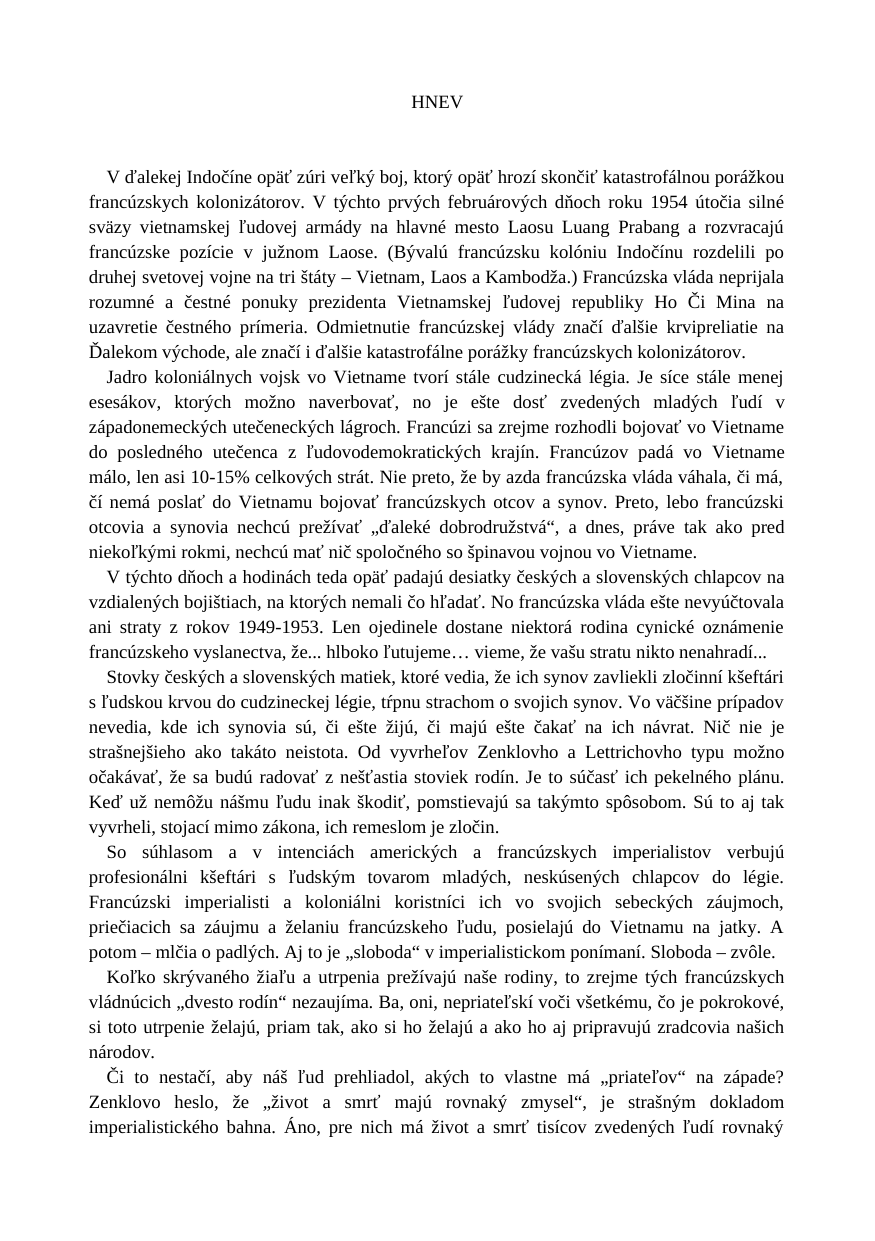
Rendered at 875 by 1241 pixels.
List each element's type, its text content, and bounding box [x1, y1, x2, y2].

text Jadro koloniálnych vojsk vo Vietname tvorí stále cudzinecká légia. Je síce stále menej esesákov, ktorých možno naverbovať, no je ešte dosť zvedených mladých ľudí v západonemeckých utečeneckých lágroch. Francúzi sa zrejme rozhodli bojovať vo Vietname do posledného utečenca z ľudovodemokratických krajín. Francúzov padá vo Vietname málo, len asi 10-15% celkových strát. Nie preto, že by azda francúzska vláda váhala, či má, čí nemá poslať do Vietnamu bojovať francúzskych otcov a synov. Preto, lebo francúzski otcovia a synovia nechcú prežívať „ďaleké dobrodružstvá“, a dnes, práve tak ako pred niekoľkými rokmi, nechcú mať nič spoločného so špinavou vojnou vo Vietname. [89, 364, 785, 564]
text HNEV [89, 89, 785, 114]
text V ďalekej Indočíne opäť zúri veľký boj, ktorý opäť hrozí skončiť katastrofálnou porážkou francúzskych kolonizátorov. V týchto prvých februárových dňoch roku 1954 útočia silné sväzy vietnamskej ľudovej armády na hlavné mesto Laosu Luang Prabang a rozvracajú francúzske pozície v južnom Laose. (Bývalú francúzsku kolóniu Indočínu rozdelili po druhej svetovej vojne na tri štáty – Vietnam, Laos a Kambodža.) Francúzska vláda neprijala rozumné a čestné ponuky prezidenta Vietnamskej ľudovej republiky Ho Či Mina na uzavretie čestného prímeria. Odmietnutie francúzskej vlády značí ďalšie krvipreliatie na Ďalekom východe, ale značí i ďalšie katastrofálne porážky francúzskych kolonizátorov. [89, 164, 785, 364]
text Koľko skrývaného žiaľu a utrpenia prežívajú naše rodiny, to zrejme tých francúzskych vládnúcich „dvesto rodín“ nezaujíma. Ba, oni, nepriateľskí voči všetkému, čo je pokrokové, si toto utrpenie želajú, priam tak, ako si ho želajú a ako ho aj pripravujú zradcovia našich národov. [89, 964, 785, 1064]
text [89, 1064, 785, 1139]
text So súhlasom a v intenciách amerických a francúzskych imperialistov verbujú profesionálni kšeftári s ľudským tovarom mladých, neskúsených chlapcov do légie. Francúzski imperialisti a koloniálni koristníci ich vo svojich sebeckých záujmoch, priečiacich sa záujmu a želaniu francúzskeho ľudu, posielajú do Vietnamu na jatky. A potom – mlčia o padlých. Aj to je „sloboda“ v imperialistickom ponímaní. Sloboda – zvôle. [89, 839, 785, 964]
text V týchto dňoch a hodinách teda opäť padajú desiatky českých a slovenských chlapcov na vzdialených bojištiach, na ktorých nemali čo hľadať. No francúzska vláda ešte nevyúčtovala ani straty z rokov 1949-1953. Len ojedinele dostane niektorá rodina cynické oznámenie francúzskeho vyslanectva, že... hlboko ľutujeme… vieme, že vašu stratu nikto nenahradí... [89, 564, 785, 664]
text Stovky českých a slovenských matiek, ktoré vedia, že ich synov zavliekli zločinní kšeftári s ľudskou krvou do cudzineckej légie, tŕpnu strachom o svojich synov. Vo väčšine prípadov nevedia, kde ich synovia sú, či ešte žijú, či majú ešte čakať na ich návrat. Nič nie je strašnejšieho ako takáto neistota. Od vyvrheľov Zenklovho a Lettrichovho typu možno očakávať, že sa budú radovať z nešťastia stoviek rodín. Je to súčasť ich pekelného plánu. Keď už nemôžu nášmu ľudu inak škodiť, pomstievajú sa takýmto spôsobom. Sú to aj tak vyvrheli, stojací mimo zákona, ich remeslom je zločin. [89, 664, 785, 839]
